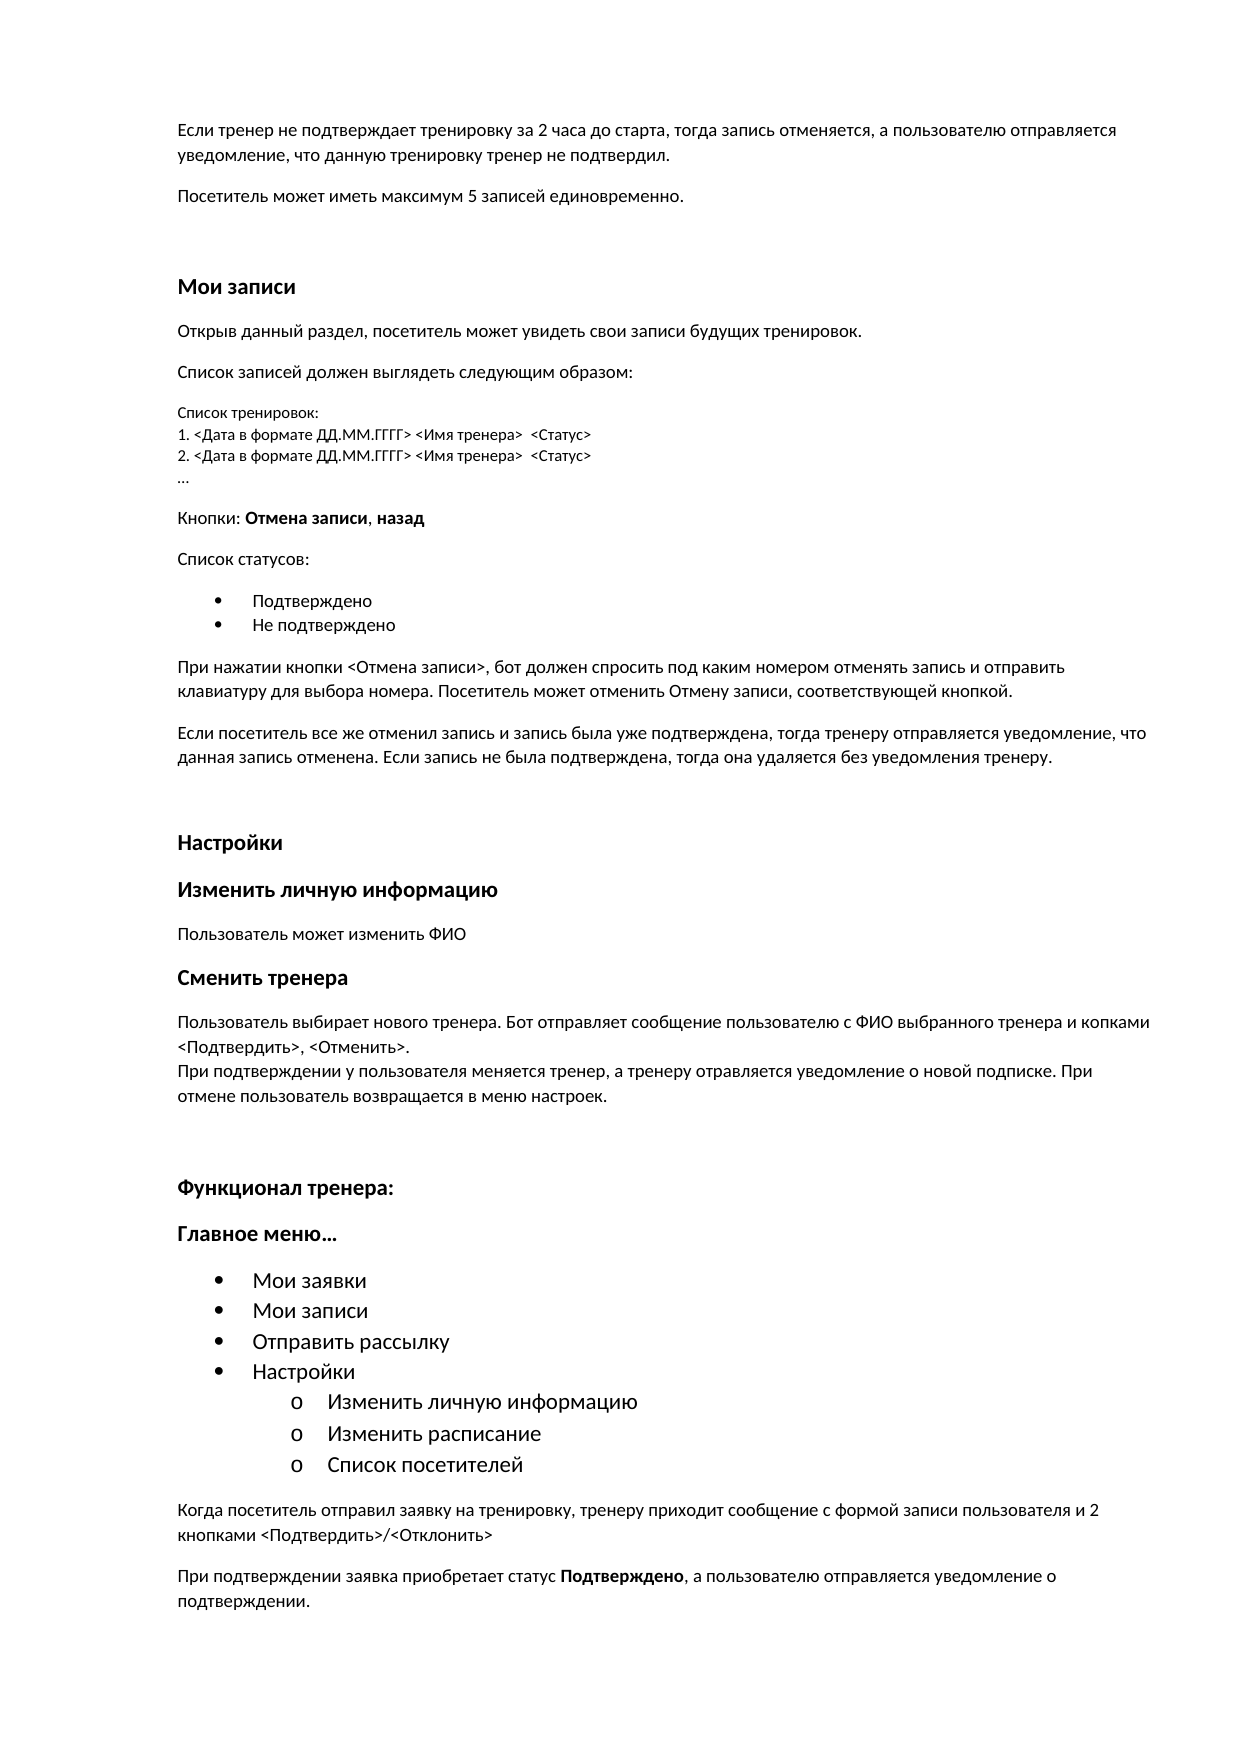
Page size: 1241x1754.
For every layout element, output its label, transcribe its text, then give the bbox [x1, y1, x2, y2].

text Изменить личную информацию [177, 875, 1152, 903]
text Список записей должен выглядеть следующим образом: [177, 361, 1152, 383]
text Если тренер не подтверждает тренировку за 2 часа до старта, тогда запись отменяется, а пользователю отправляется уведомление, что данную тренировку тренер не подтвердил. [177, 118, 1152, 166]
text Сменить тренера [177, 963, 1152, 991]
text Открыв данный раздел, посетитель может увидеть свои записи будущих тренировок. [177, 319, 1152, 342]
text Пользователь выбирает нового тренера. Бот отправляет сообщение пользователю с ФИО выбранного тренера и копками <Подтвердить>, <Отменить>. При подтверждении у пользователя меняется тренер, а тренеру отравляется уведомление о новой подписке. При отмене пользователь возвращается в меню настроек. [177, 1010, 1152, 1107]
list Мои записи [215, 1297, 1152, 1324]
text Если посетитель все же отменил запись и запись была уже подтверждена, тогда тренеру отправляется уведомление, что данная запись отменена. Если запись не была подтверждена, тогда она удаляется без уведомления тренеру. [177, 721, 1152, 768]
list Изменить расписание [290, 1419, 1152, 1448]
text При подтверждении заявка приобретает статус Подтверждено, а пользователю отправляется уведомление о подтверждении. [177, 1564, 1152, 1612]
list Изменить личную информацию [290, 1387, 1152, 1416]
text Список статусов: [177, 547, 1152, 570]
list Настройки [215, 1357, 1152, 1385]
text При нажатии кнопки <Отмена записи>, бот должен спросить под каким номером отменять запись и отправить клавиатуру для выбора номера. Посетитель может отменить Отмену записи, соответствующей кнопкой. [177, 655, 1152, 702]
text Список тренировок: 1. <Дата в формате ДД.ММ.ГГГГ> <Имя тренера> <Статус> 2. <Дата в формате ДД.ММ.ГГГГ> <Имя тренера> <Статус> … [177, 402, 1152, 488]
text Пользователь может изменить ФИО [177, 922, 1152, 945]
list Не подтверждено [215, 613, 1152, 636]
text Функционал тренера: [177, 1173, 1152, 1201]
text Настройки [177, 828, 1152, 856]
list Мои заявки [215, 1266, 1152, 1294]
text Мои записи [177, 272, 1152, 300]
list Список посетителей [290, 1450, 1152, 1479]
list Отправить рассылку [215, 1327, 1152, 1355]
text Главное меню… [177, 1219, 1152, 1247]
text Посетитель может иметь максимум 5 записей единовременно. [177, 184, 1152, 207]
list Подтверждено [215, 589, 1152, 612]
text Когда посетитель отправил заявку на тренировку, тренеру приходит сообщение с формой записи пользователя и 2 кнопками <Подтвердить>/<Отклонить> [177, 1498, 1152, 1546]
text Кнопки: Отмена записи, назад [177, 506, 1152, 529]
